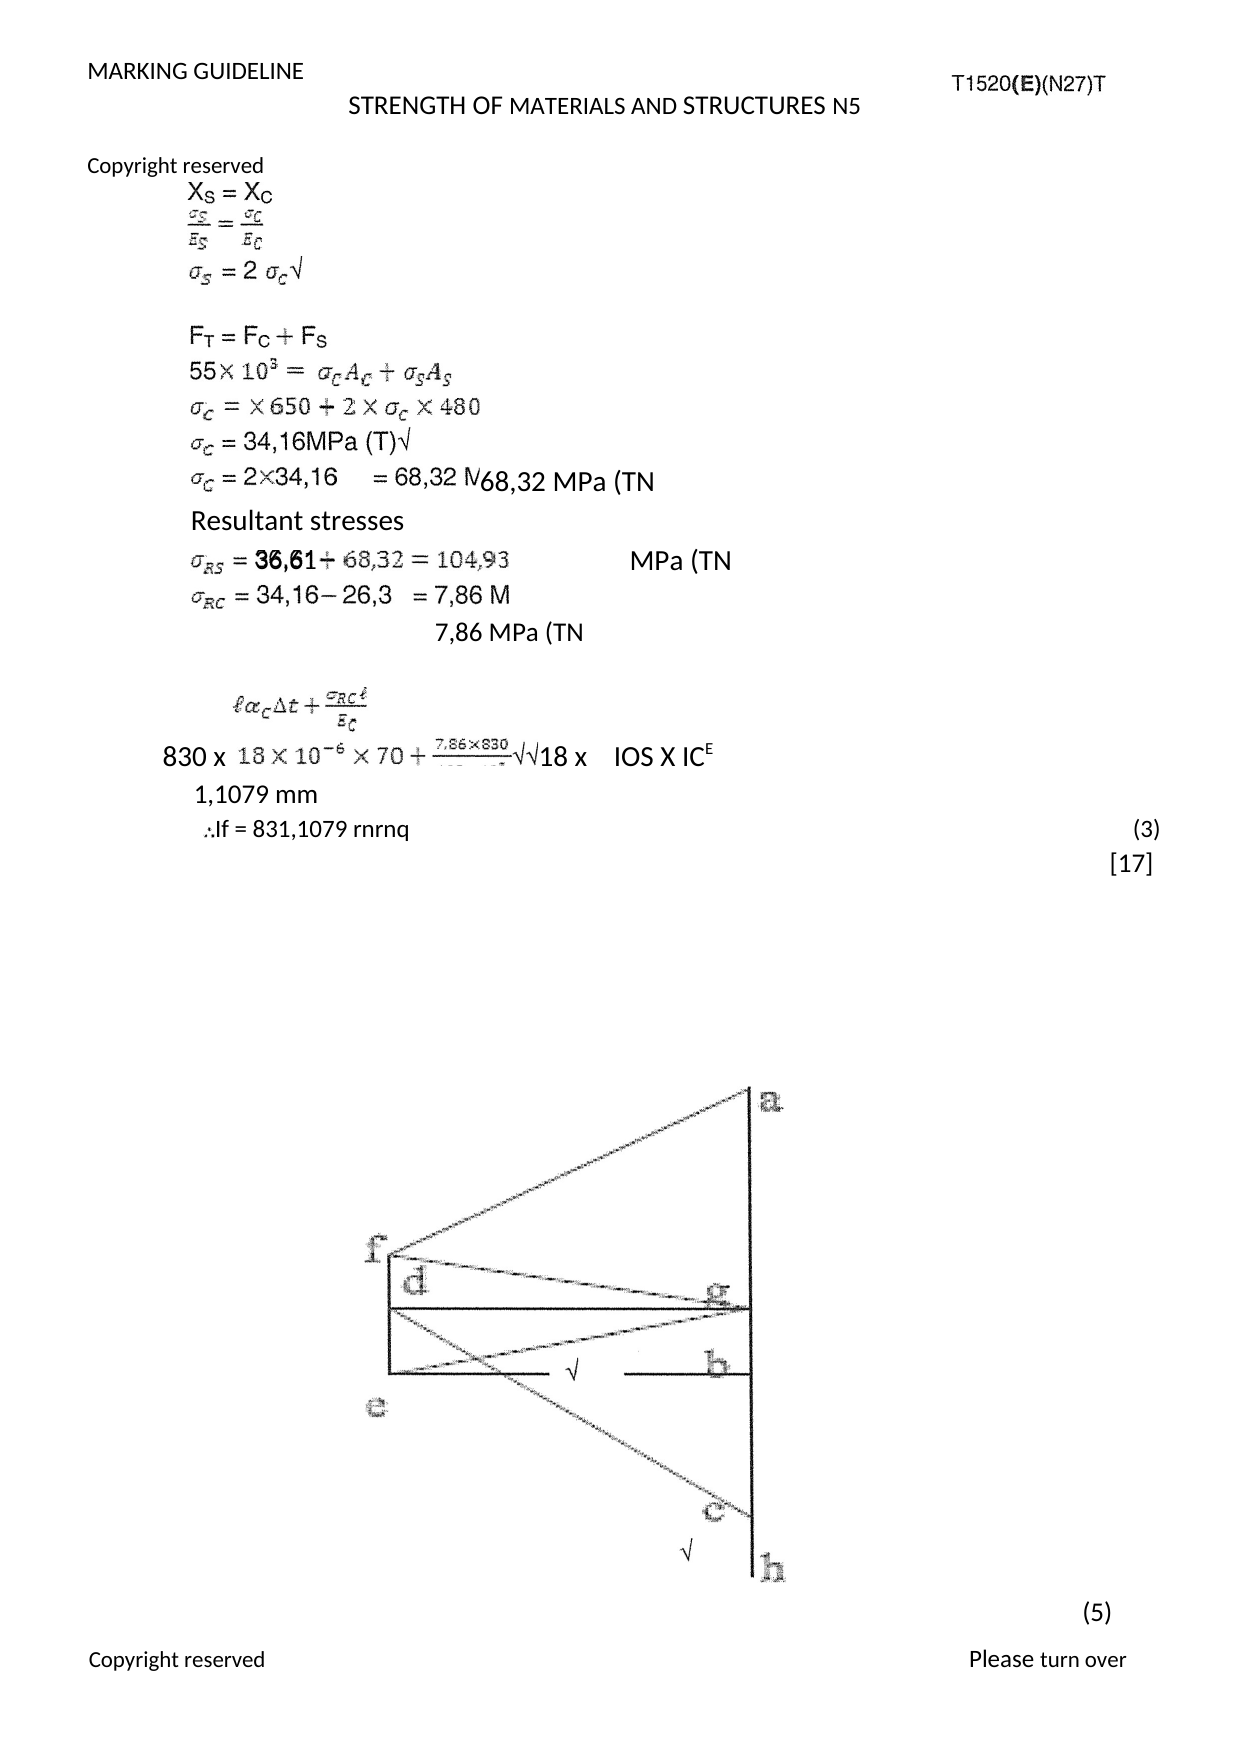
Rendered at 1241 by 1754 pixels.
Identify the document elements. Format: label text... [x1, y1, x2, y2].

picture [187, 182, 303, 285]
text Copyright reserved [87, 152, 1161, 179]
picture [203, 827, 215, 838]
text MPa (TN [191, 542, 1154, 578]
text Resultant stresses [191, 502, 1154, 538]
picture [190, 325, 480, 492]
picture [232, 687, 539, 766]
text 1,1079 mm [193, 777, 869, 810]
text [17] [88, 846, 1153, 879]
text (5) [88, 1595, 1112, 1628]
picture [951, 75, 1106, 96]
text 7,86 MPa (TN [434, 581, 869, 648]
picture [364, 1086, 787, 1583]
text If = 831,1079 rnrnq (3) [88, 813, 1161, 844]
picture [190, 550, 509, 609]
